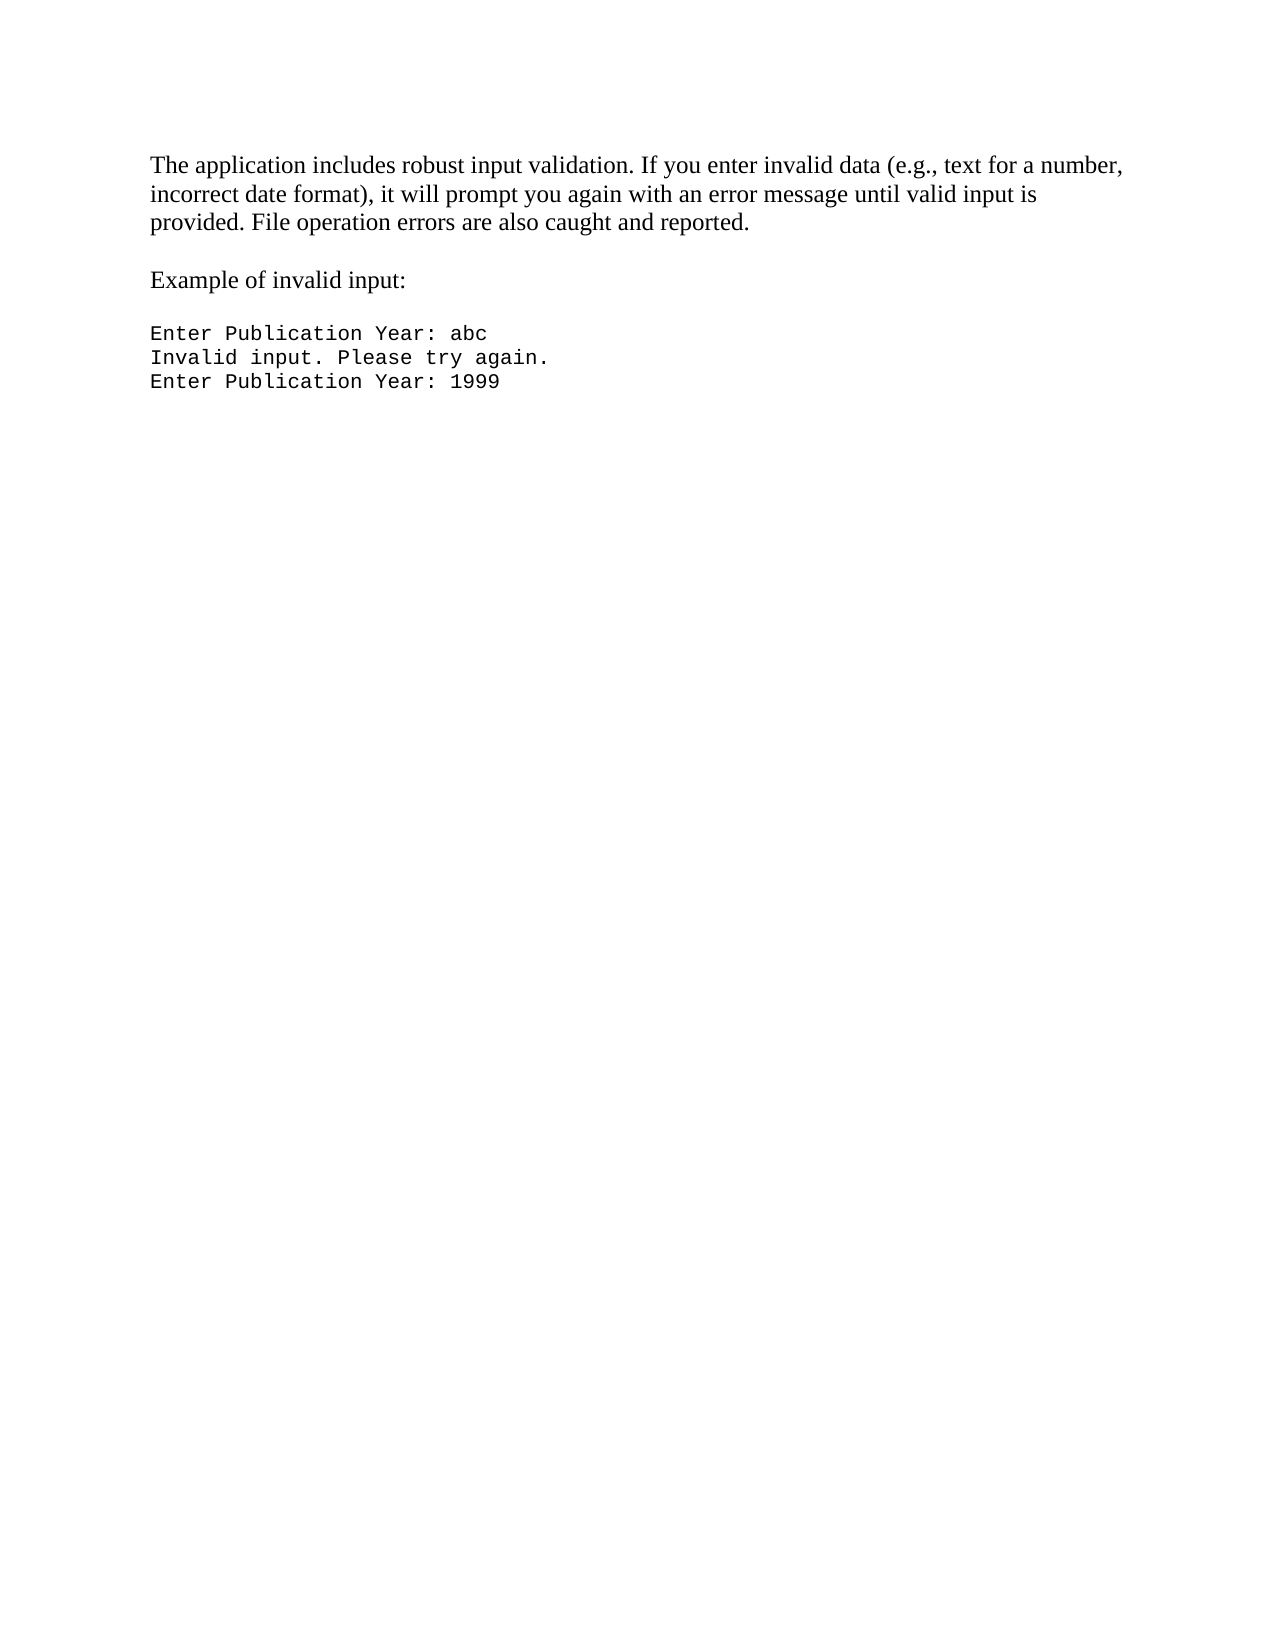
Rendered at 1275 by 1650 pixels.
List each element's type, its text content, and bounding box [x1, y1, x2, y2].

text Enter Publication Year: 1999 [150, 371, 1125, 394]
text Example of invalid input: [150, 265, 1125, 294]
text The application includes robust input validation. If you enter invalid data (e.g., text for a number, incorrect date format), it will prompt you again with an error message until valid input is provided. File operation errors are also caught and reported. [150, 150, 1125, 236]
text Invalid input. Please try again. [150, 347, 1125, 371]
text Enter Publication Year: abc [150, 323, 1125, 347]
